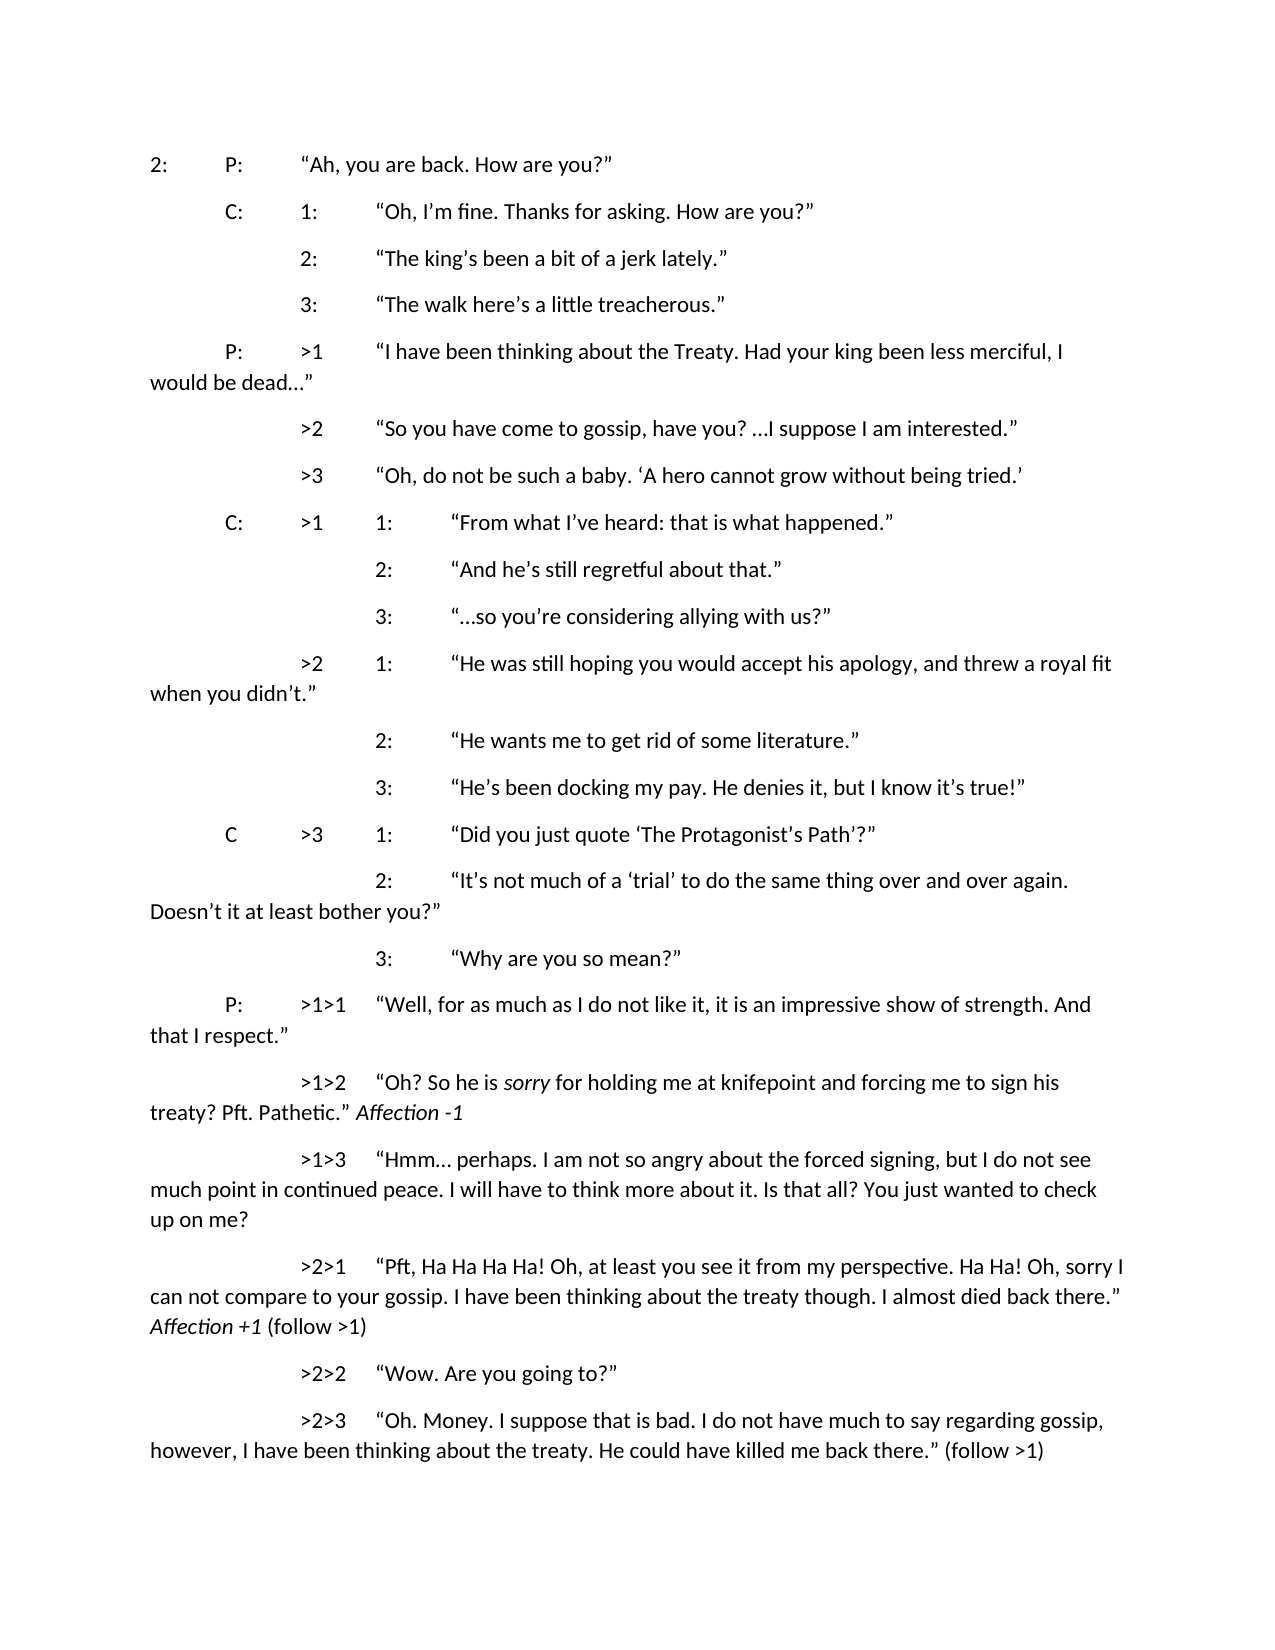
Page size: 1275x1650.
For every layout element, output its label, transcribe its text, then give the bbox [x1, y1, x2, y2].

text C: >1 1: “From what I’ve heard: that is what happened.” [150, 508, 1125, 536]
text C >3 1: “Did you just quote ‘The Protagonist’s Path’?” [150, 820, 1125, 848]
text P: >1>1 “Well, for as much as I do not like it, it is an impressive show of strength. And that I respect.” [150, 991, 1125, 1049]
text 3: “Why are you so mean?” [150, 944, 1125, 972]
text >2>1 “Pft, Ha Ha Ha Ha! Oh, at least you see it from my perspective. Ha Ha! Oh, sorry I can not compare to your gossip. I have been thinking about the treaty though. I almost died back there.” Affection +1 (follow >1) [150, 1252, 1125, 1341]
text >1>2 “Oh? So he is sorry for holding me at knifepoint and forcing me to sign his treaty? Pft. Pathetic.” Affection -1 [150, 1068, 1125, 1126]
text 2: “And he’s still regretful about that.” [150, 555, 1125, 583]
text 2: “He wants me to get rid of some literature.” [150, 726, 1125, 754]
text >2 “So you have come to gossip, have you? …I suppose I am interested.” [150, 414, 1125, 443]
text 2: “It’s not much of a ‘trial’ to do the same thing over and over again. Doesn’t it at least bother you?” [150, 867, 1125, 925]
text P: >1 “I have been thinking about the Treaty. Had your king been less merciful, I would be dead…” [150, 337, 1125, 396]
text C: 1: “Oh, I’m fine. Thanks for asking. How are you?” [150, 197, 1125, 225]
text 3: “He’s been docking my pay. He denies it, but I know it’s true!” [150, 773, 1125, 801]
text 3: “The walk here’s a little treacherous.” [150, 291, 1125, 319]
text >2 1: “He was still hoping you would accept his apology, and threw a royal fit when you didn’t.” [150, 649, 1125, 707]
text >3 “Oh, do not be such a baby. ‘A hero cannot grow without being tried.’ [150, 461, 1125, 489]
text 3: “…so you’re considering allying with us?” [150, 602, 1125, 630]
text 2: “The king’s been a bit of a jerk lately.” [150, 244, 1125, 272]
text >1>3 “Hmm… perhaps. I am not so angry about the forced signing, but I do not see much point in continued peace. I will have to think more about it. Is that all? You just wanted to check up on me? [150, 1145, 1125, 1233]
text 2: P: “Ah, you are back. How are you?” [150, 150, 1125, 178]
text >2>3 “Oh. Money. I suppose that is bad. I do not have much to say regarding gossip, however, I have been thinking about the treaty. He could have killed me back there.” (follow >1) [150, 1406, 1125, 1464]
text >2>2 “Wow. Are you going to?” [150, 1359, 1125, 1387]
